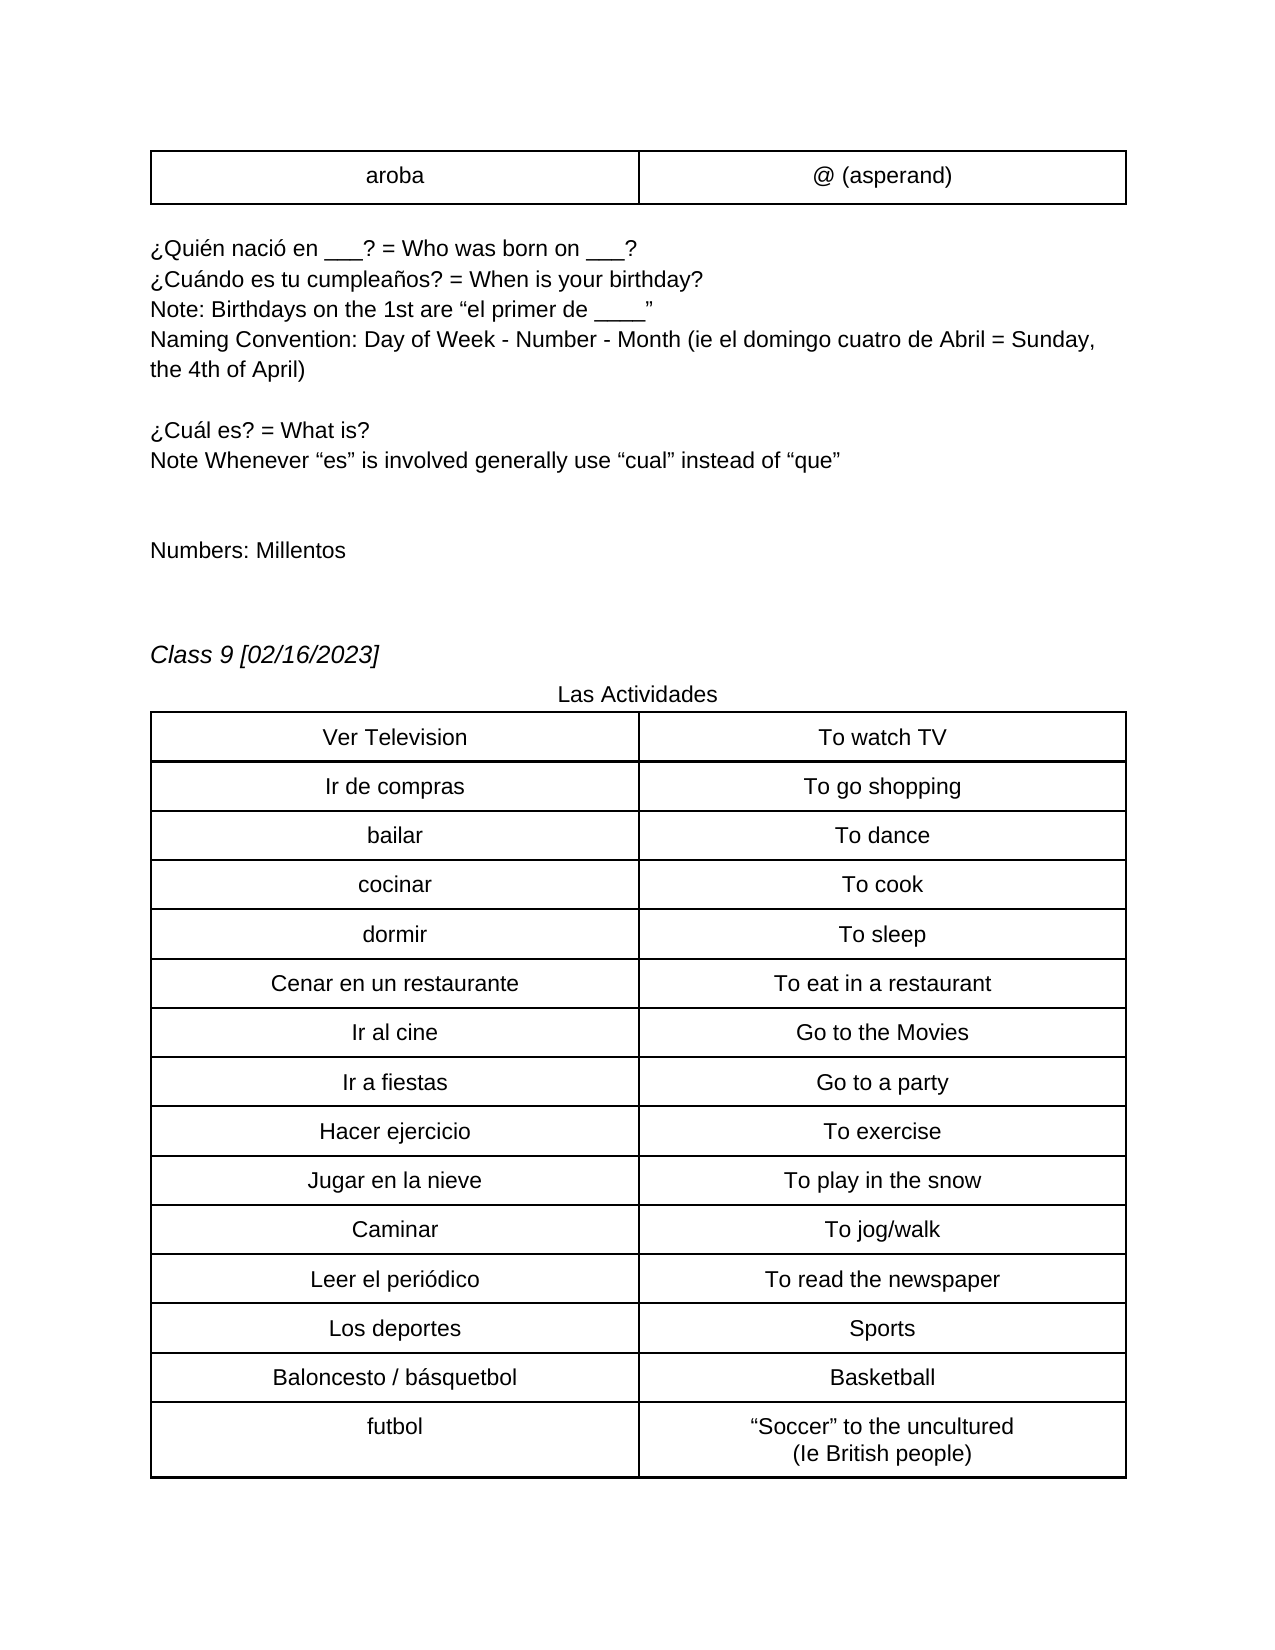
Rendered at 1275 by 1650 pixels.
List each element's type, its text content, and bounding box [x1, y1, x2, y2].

table_cell Sports [640, 1304, 1125, 1352]
table_cell Ir al cine [152, 1009, 638, 1056]
table_header To watch TV [640, 713, 1125, 760]
table_cell Los deportes [152, 1304, 638, 1352]
text ¿Quién nació en ___? = Who was born on ___? [150, 235, 1125, 262]
table_cell @ (asperand) [640, 152, 1125, 203]
table_cell To eat in a restaurant [640, 960, 1125, 1007]
table_cell Caminar [152, 1206, 638, 1253]
table_header Ver Television [152, 713, 638, 760]
table_cell To cook [640, 861, 1125, 908]
table_cell Go to a party [640, 1058, 1125, 1105]
text Note: Birthdays on the 1st are “el primer de ____” [150, 296, 1125, 322]
table_cell “Soccer” to the uncultured (Ie British people) [640, 1403, 1125, 1476]
table_cell To play in the snow [640, 1157, 1125, 1204]
table_cell Ir de compras [152, 763, 638, 809]
table_cell Leer el periódico [152, 1255, 638, 1302]
text Naming Convention: Day of Week - Number - Month (ie el domingo cuatro de Abril = Sunday, the 4th of April) [150, 326, 1125, 383]
table_cell Jugar en la nieve [152, 1157, 638, 1204]
text ¿Cuál es? = What is? [150, 417, 1125, 443]
table_cell Baloncesto / básquetbol [152, 1354, 638, 1401]
subtitle Class 9 [02/16/2023] [150, 639, 1125, 668]
table_cell cocinar [152, 861, 638, 908]
table_cell aroba [152, 152, 638, 203]
table_cell bailar [152, 812, 638, 859]
table_cell To sleep [640, 910, 1125, 957]
table_cell To go shopping [640, 763, 1125, 809]
table_cell Go to the Movies [640, 1009, 1125, 1056]
table_cell Hacer ejercicio [152, 1107, 638, 1154]
table_cell To jog/walk [640, 1206, 1125, 1253]
table_cell To dance [640, 812, 1125, 859]
text Las Actividades [150, 681, 1125, 707]
table_cell futbol [152, 1403, 638, 1476]
table_cell dormir [152, 910, 638, 957]
table_cell To read the newspaper [640, 1255, 1125, 1302]
table_cell Basketball [640, 1354, 1125, 1401]
table_cell Ir a fiestas [152, 1058, 638, 1105]
table_cell Cenar en un restaurante [152, 960, 638, 1007]
text Note Whenever “es” is involved generally use “cual” instead of “que” [150, 447, 1125, 473]
table_cell To exercise [640, 1107, 1125, 1154]
text Numbers: Millentos [150, 537, 1125, 564]
text ¿Cuándo es tu cumpleaños? = When is your birthday? [150, 266, 1125, 292]
